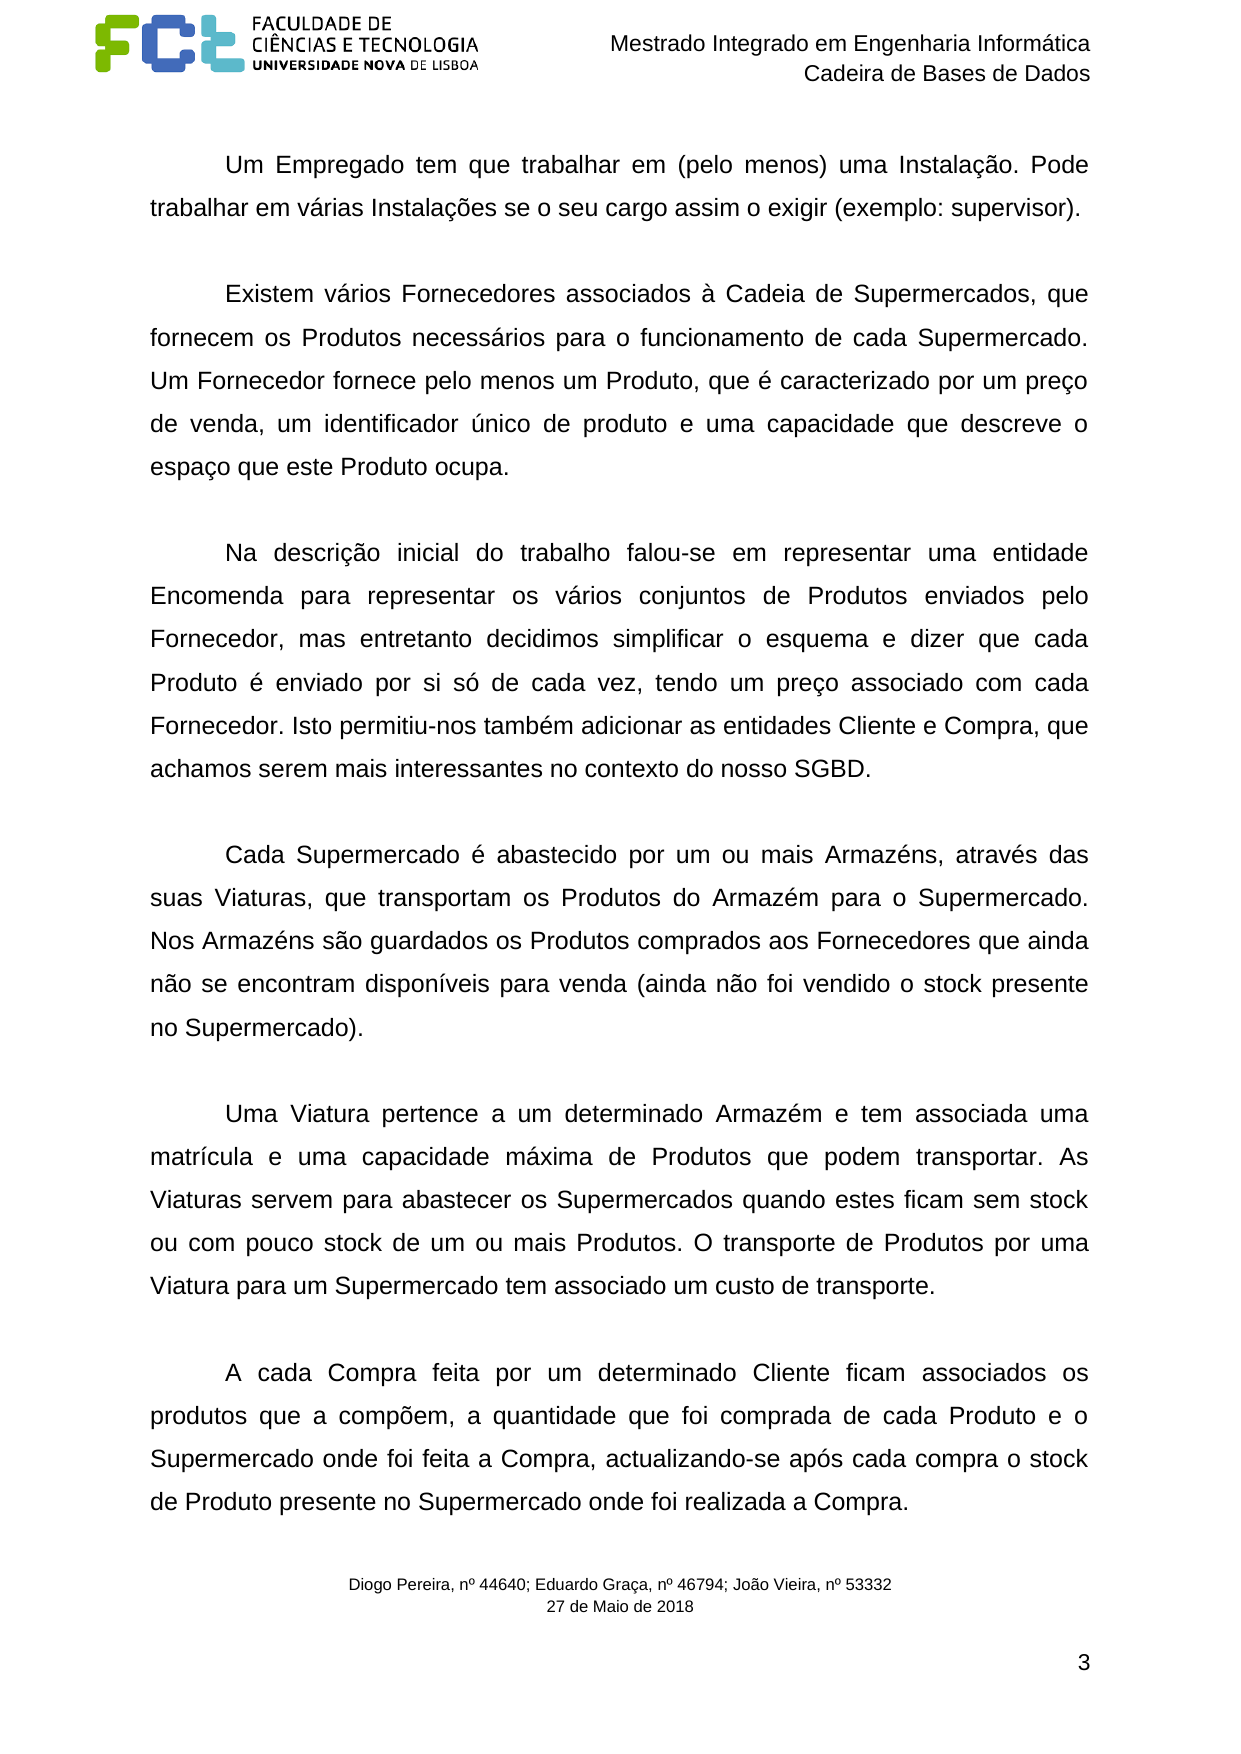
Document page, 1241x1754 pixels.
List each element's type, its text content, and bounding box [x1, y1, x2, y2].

text Na descrição inicial do trabalho falou-se em representar uma entidade Encomenda para representar os vários conjuntos de Produtos enviados pelo Fornecedor, mas entretanto decidimos simplificar o esquema e dizer que cada Produto é enviado por si só de cada vez, tendo um preço associado com cada Fornecedor. Isto permitiu-nos também adicionar as entidades Cliente e Compra, que achamos serem mais interessantes no contexto do nosso SGBD. [150, 538, 1090, 782]
text Um Empregado tem que trabalhar em (pelo menos) uma Instalação. Pode trabalhar em várias Instalações se o seu cargo assim o exigir (exemplo: supervisor). [150, 150, 1090, 222]
text Uma Viatura pertence a um determinado Armazém e tem associada uma matrícula e uma capacidade máxima de Produtos que podem transportar. As Viaturas servem para abastecer os Supermercados quando estes ficam sem stock ou com pouco stock de um ou mais Produtos. O transporte de Produtos por uma Viatura para um Supermercado tem associado um custo de transporte. [150, 1099, 1090, 1300]
picture [86, 3, 485, 80]
text Cada Supermercado é abastecido por um ou mais Armazéns, através das suas Viaturas, que transportam os Produtos do Armazém para o Supermercado. Nos Armazéns são guardados os Produtos comprados aos Fornecedores que ainda não se encontram disponíveis para venda (ainda não foi vendido o stock presente no Supermercado). [150, 840, 1090, 1041]
text Existem vários Fornecedores associados à Cadeia de Supermercados, que fornecem os Produtos necessários para o funcionamento de cada Supermercado. Um Fornecedor fornece pelo menos um Produto, que é caracterizado por um preço de venda, um identificador único de produto e uma capacidade que descreve o espaço que este Produto ocupa. [150, 279, 1090, 481]
text A cada Compra feita por um determinado Cliente ficam associados os produtos que a compõem, a quantidade que foi comprada de cada Produto e o Supermercado onde foi feita a Compra, actualizando-se após cada compra o stock de Produto presente no Supermercado onde foi realizada a Compra. [150, 1357, 1090, 1516]
